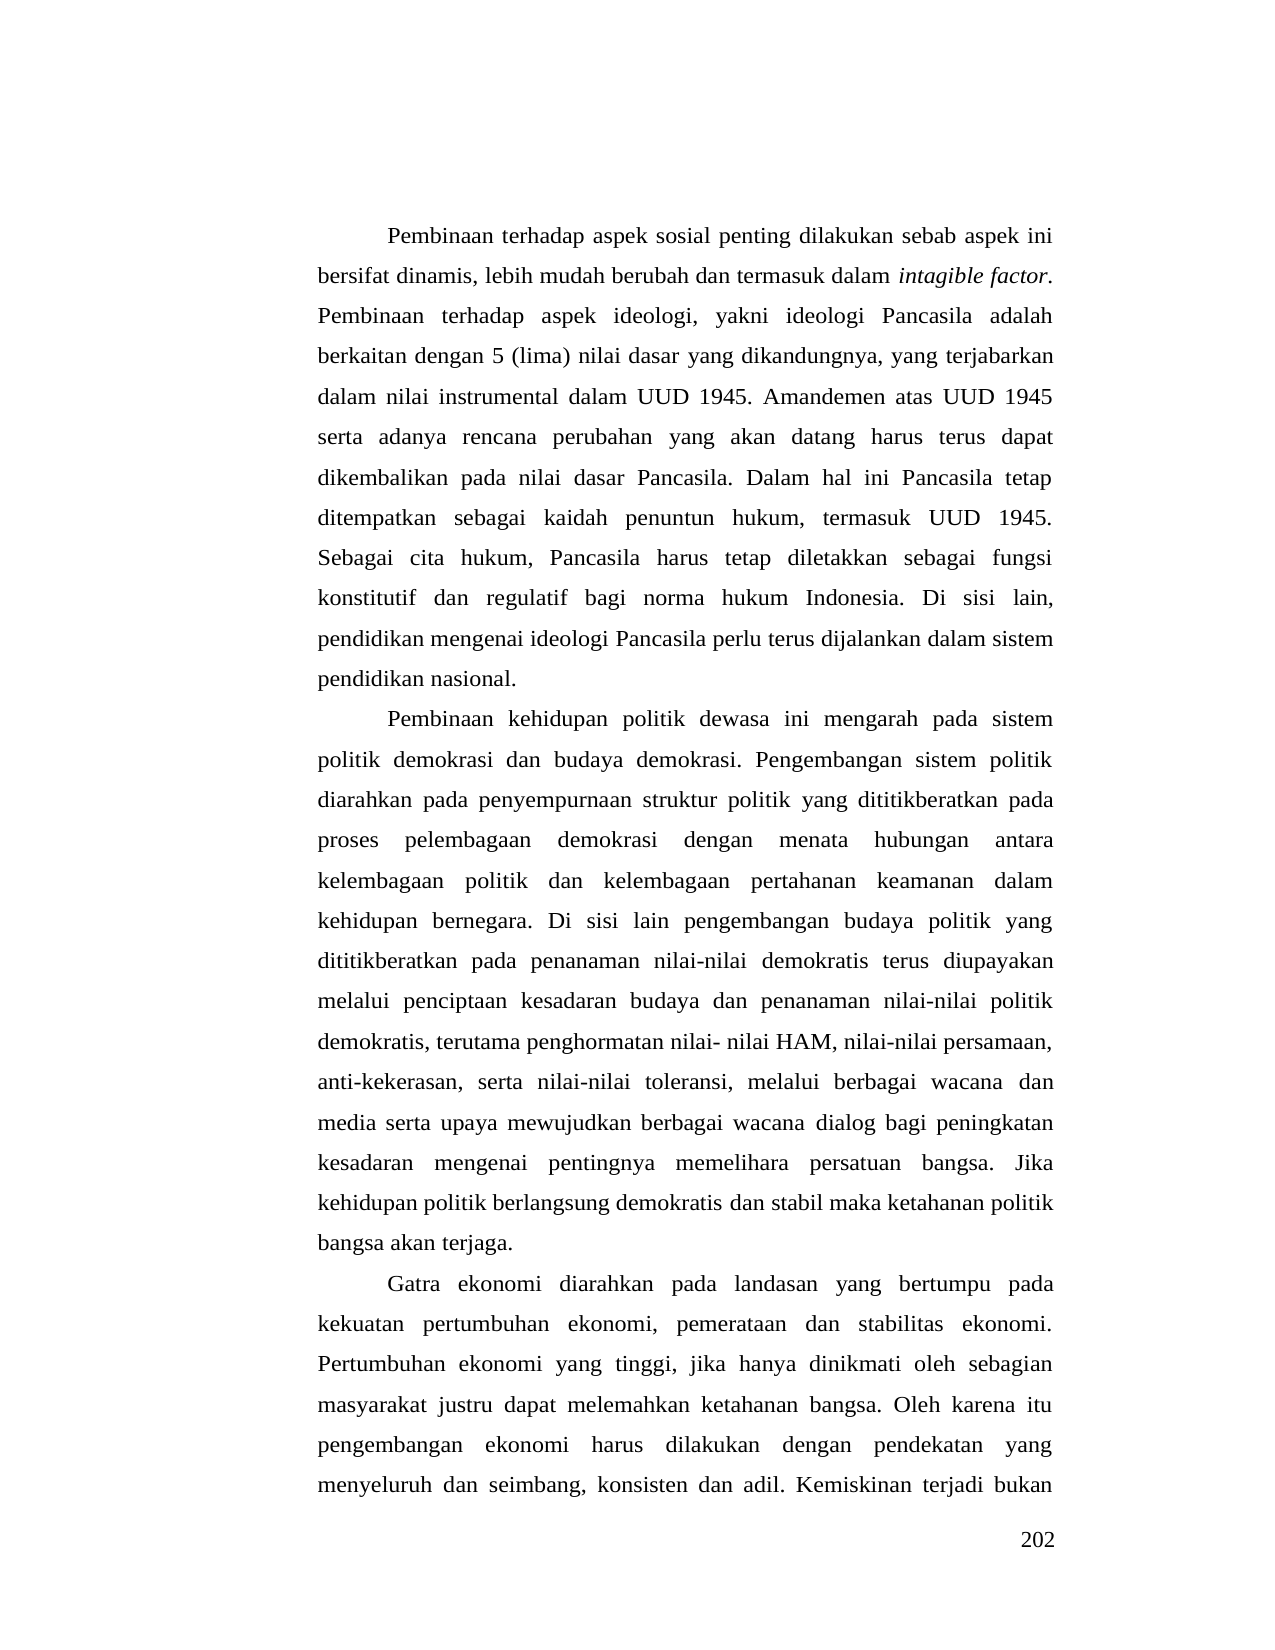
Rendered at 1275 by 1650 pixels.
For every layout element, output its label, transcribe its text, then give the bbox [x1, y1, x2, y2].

text Pembinaan kehidupan politik dewasa ini mengarah pada sistem politik demokrasi dan budaya demokrasi. Pengembangan sistem politik diarahkan pada penyempurnaan struktur politik yang dititikberatkan pada proses pelembagaan demokrasi dengan menata hubungan antara kelembagaan politik dan kelembagaan pertahanan keamanan dalam kehidupan bernegara. Di sisi lain pengembangan budaya politik yang dititikberatkan pada penanaman nilai-nilai demokratis terus diupayakan melalui penciptaan kesadaran budaya dan penanaman nilai-nilai politik demokratis, terutama penghormatan nilai- nilai HAM, nilai-nilai persamaan, anti-kekerasan, serta nilai-nilai toleransi, melalui berbagai wacana dan media serta upaya mewujudkan berbagai wacana dialog bagi peningkatan kesadaran mengenai pentingnya memelihara persatuan bangsa. Jika kehidupan politik berlangsung demokratis dan stabil maka ketahanan politik bangsa akan terjaga. [317, 705, 1054, 1256]
text Pembinaan terhadap aspek sosial penting dilakukan sebab aspek ini bersifat dinamis, lebih mudah berubah dan termasuk dalam intagible factor. Pembinaan terhadap aspek ideologi, yakni ideologi Pancasila adalah berkaitan dengan 5 (lima) nilai dasar yang dikandungnya, yang terjabarkan dalam nilai instrumental dalam UUD 1945. Amandemen atas UUD 1945 serta adanya rencana perubahan yang akan datang harus terus dapat dikembalikan pada nilai dasar Pancasila. Dalam hal ini Pancasila tetap ditempatkan sebagai kaidah penuntun hukum, termasuk UUD 1945. Sebagai cita hukum, Pancasila harus tetap diletakkan sebagai fungsi konstitutif dan regulatif bagi norma hukum Indonesia. Di sisi lain, pendidikan mengenai ideologi Pancasila perlu terus dijalankan dalam sistem pendidikan nasional. [317, 222, 1054, 691]
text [317, 1270, 1053, 1498]
